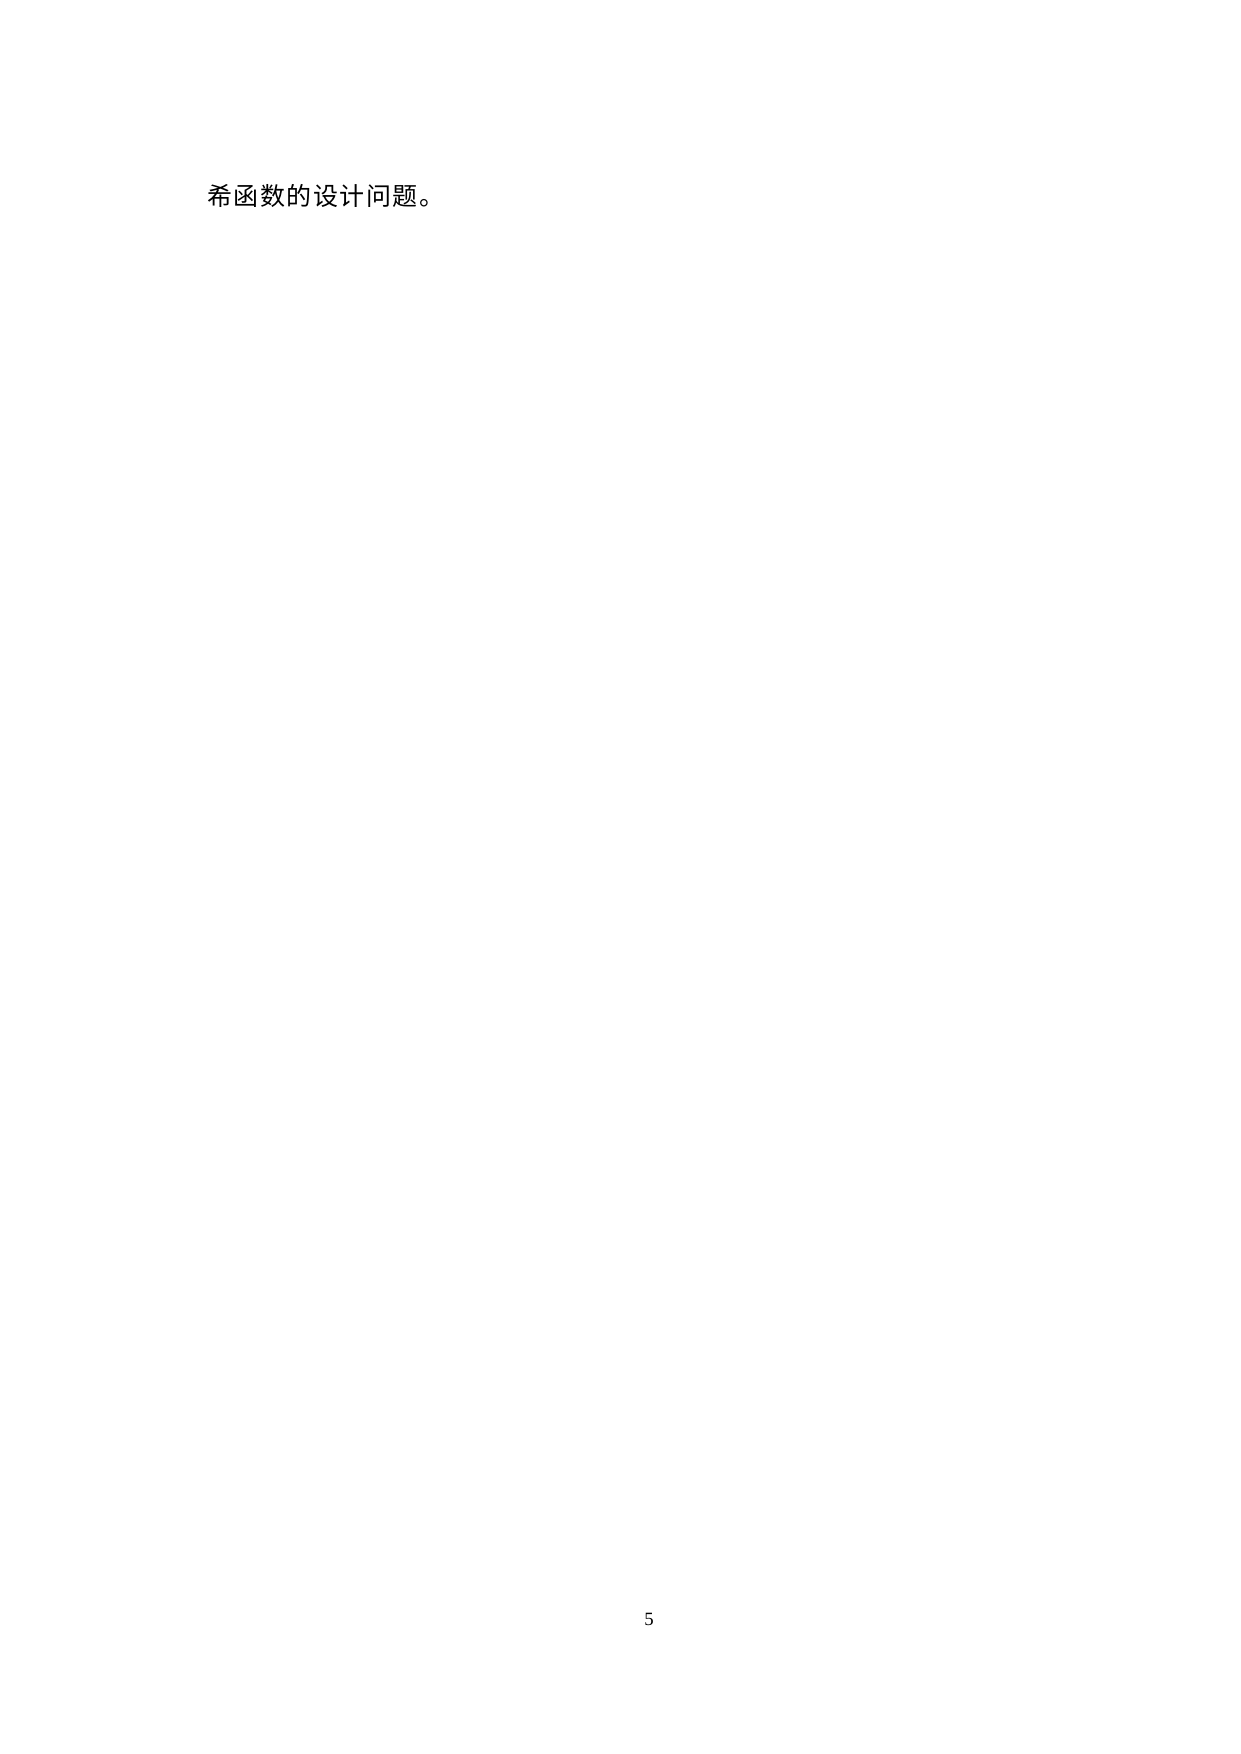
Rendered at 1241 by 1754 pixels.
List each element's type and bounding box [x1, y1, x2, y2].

text [207, 162, 1091, 227]
